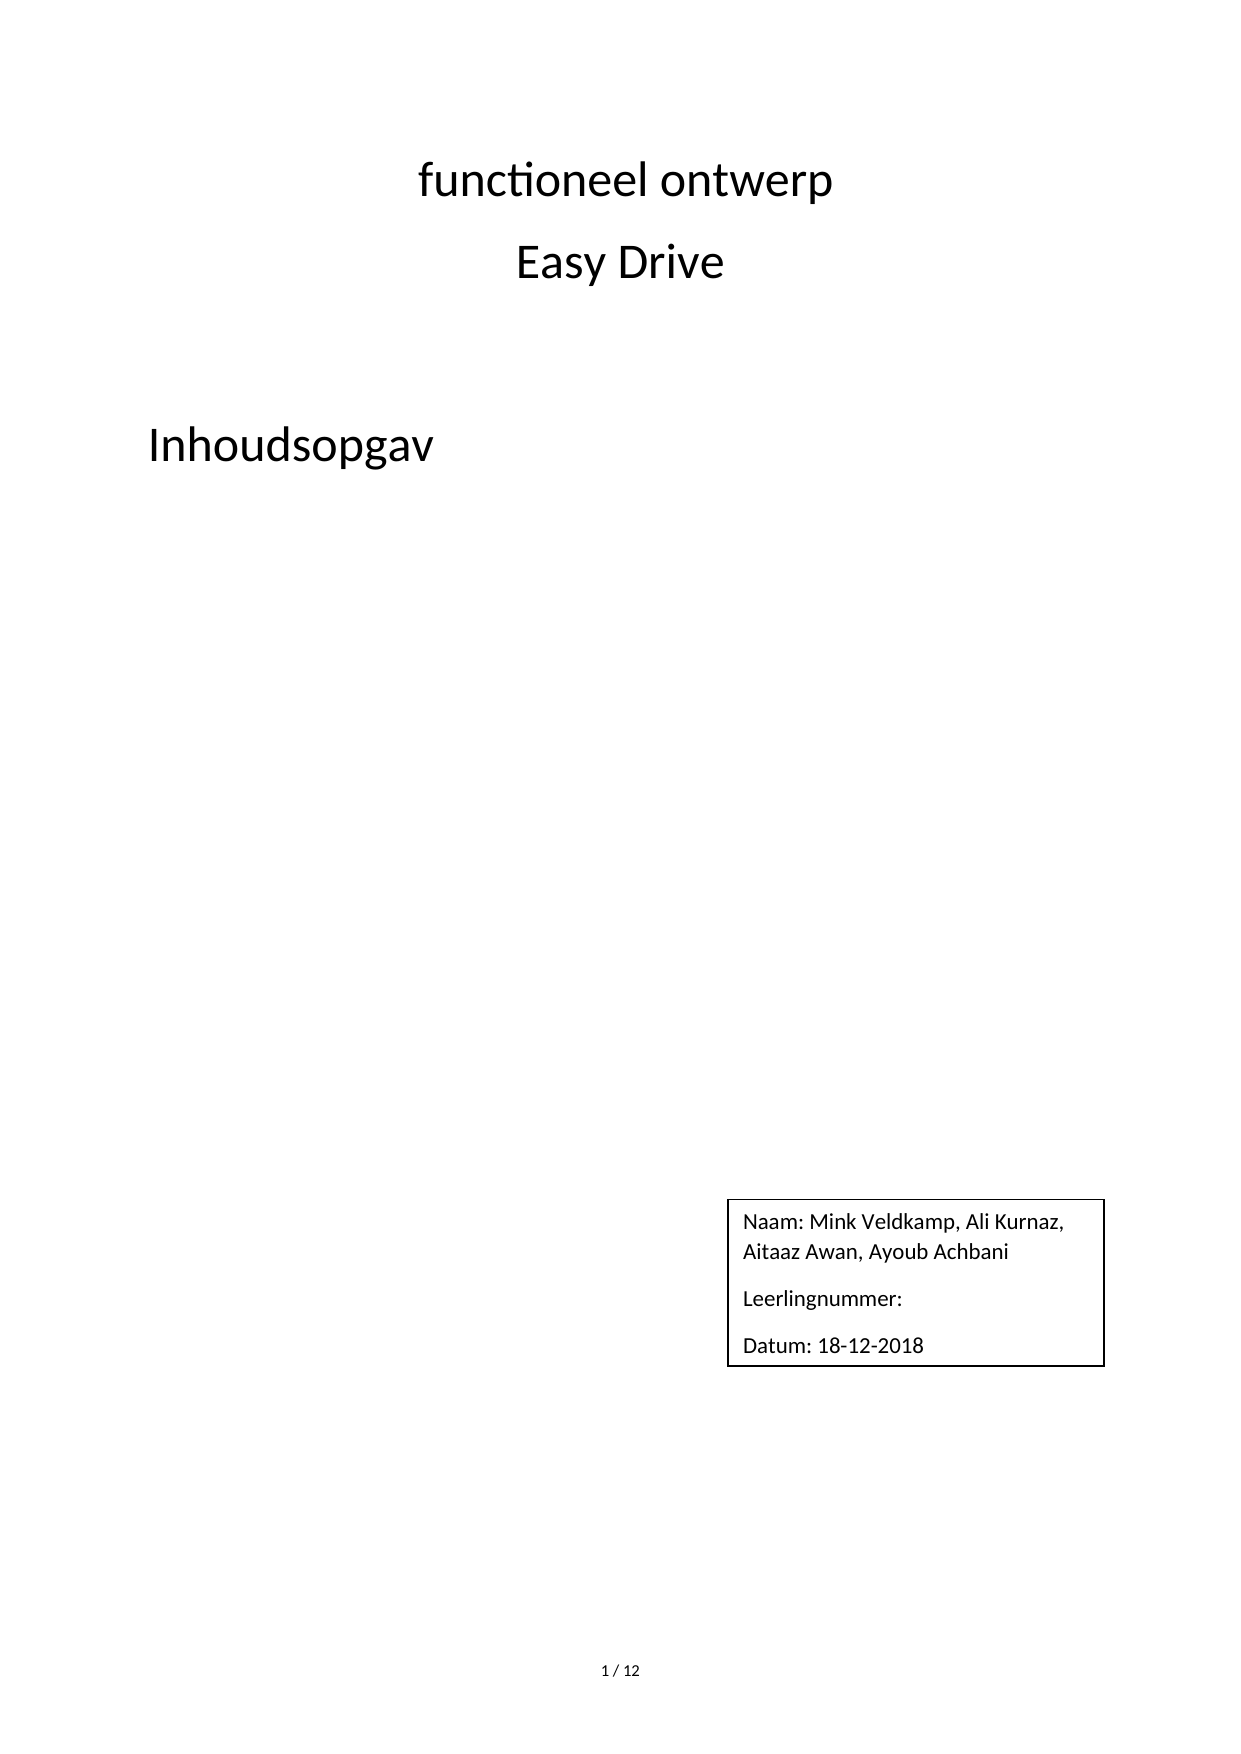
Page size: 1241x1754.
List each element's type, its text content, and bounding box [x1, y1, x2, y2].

text Easy Drive [148, 230, 1093, 291]
text functioneel ontwerp [148, 148, 1093, 209]
